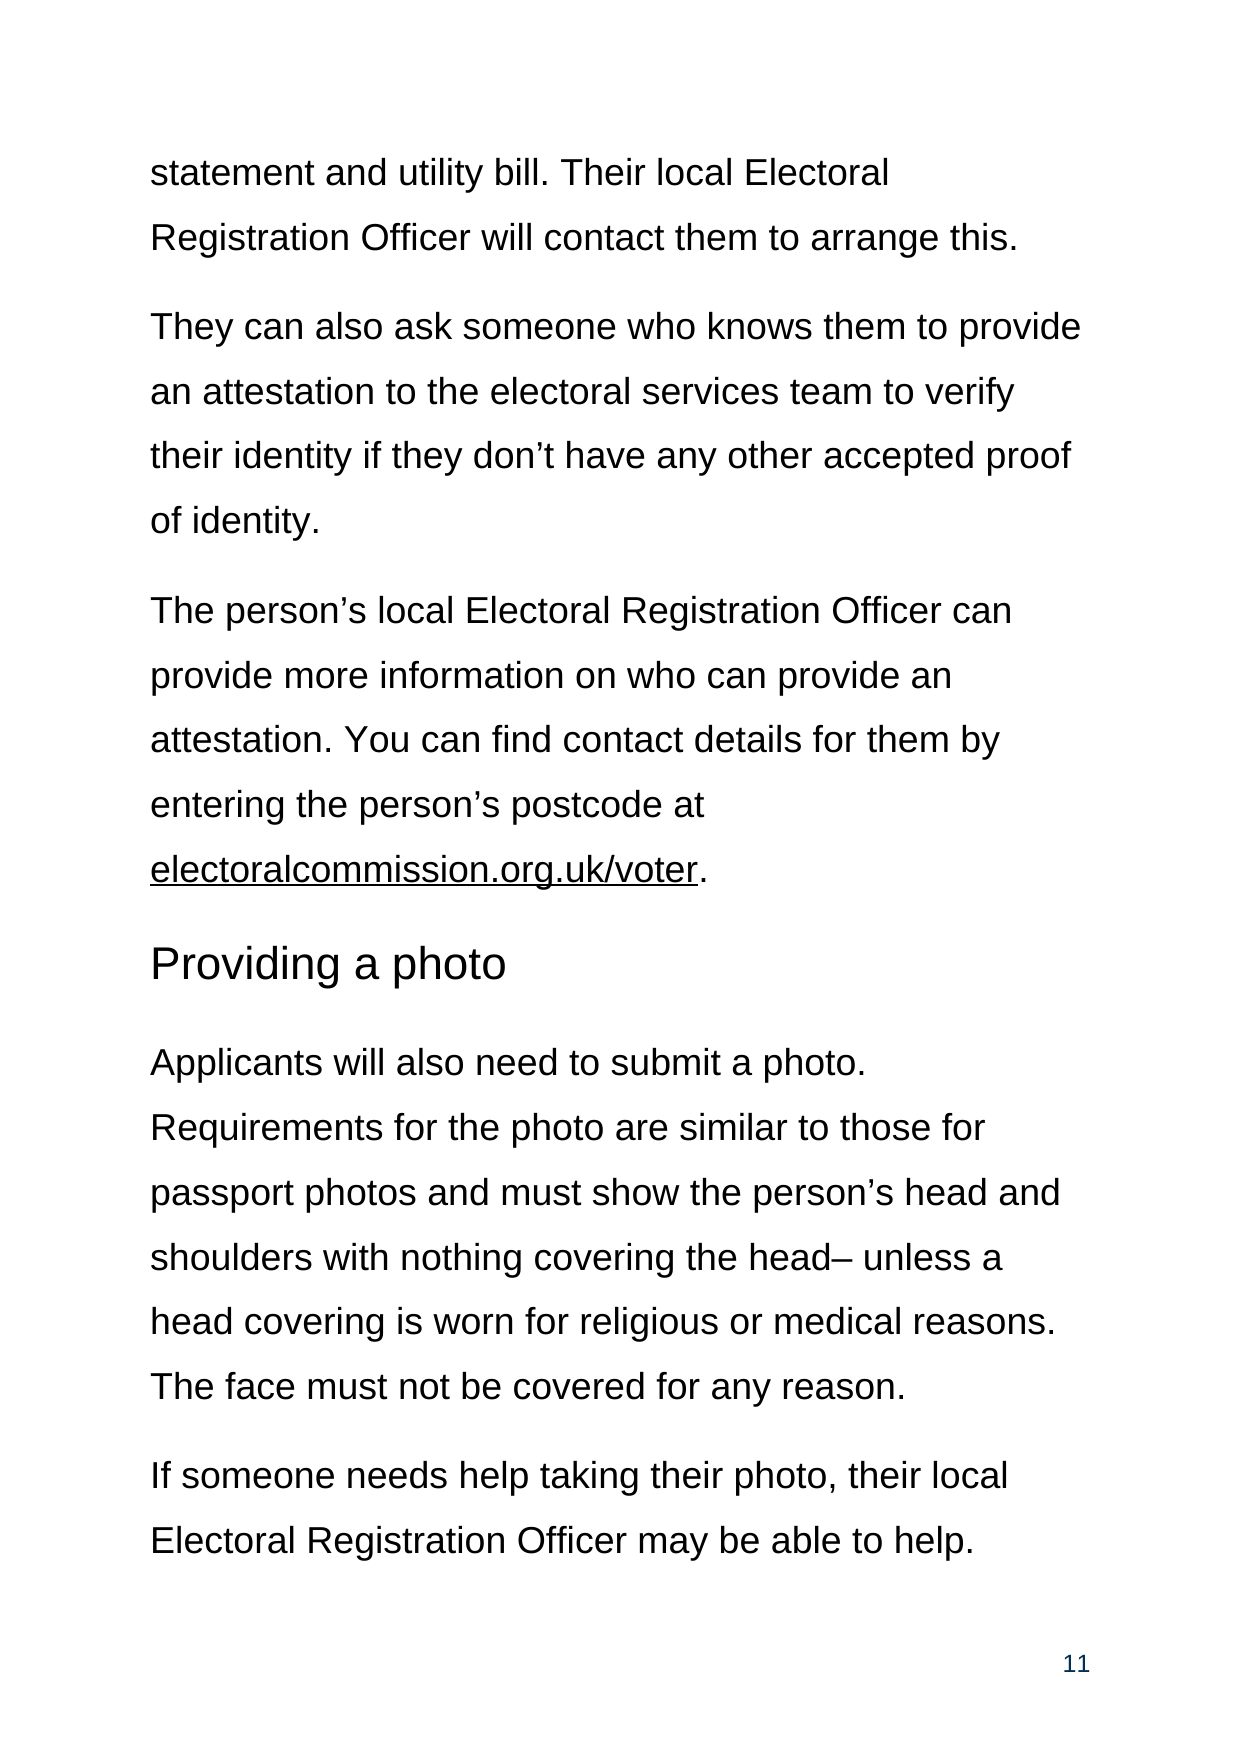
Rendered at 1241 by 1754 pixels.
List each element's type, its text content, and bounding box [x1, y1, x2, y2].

text Applicants will also need to submit a photo. Requirements for the photo are similar to those for passport photos and must show the person’s head and shoulders with nothing covering the head– unless a head covering is worn for religious or medical reasons. The face must not be covered for any reason. [150, 1041, 1090, 1407]
text They can also ask someone who knows them to provide an attestation to the electoral services team to verify their identity if they don’t have any other accepted proof of identity. [150, 304, 1090, 542]
text Providing a photo [150, 937, 1090, 989]
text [150, 150, 1090, 258]
text The person’s local Electoral Registration Officer can provide more information on who can provide an attestation. You can find contact details for them by entering the person’s postcode at electoralcommission.org.uk/voter. [150, 588, 1090, 890]
text If someone needs help taking their photo, their local Electoral Registration Officer may be able to help. [150, 1454, 1090, 1562]
